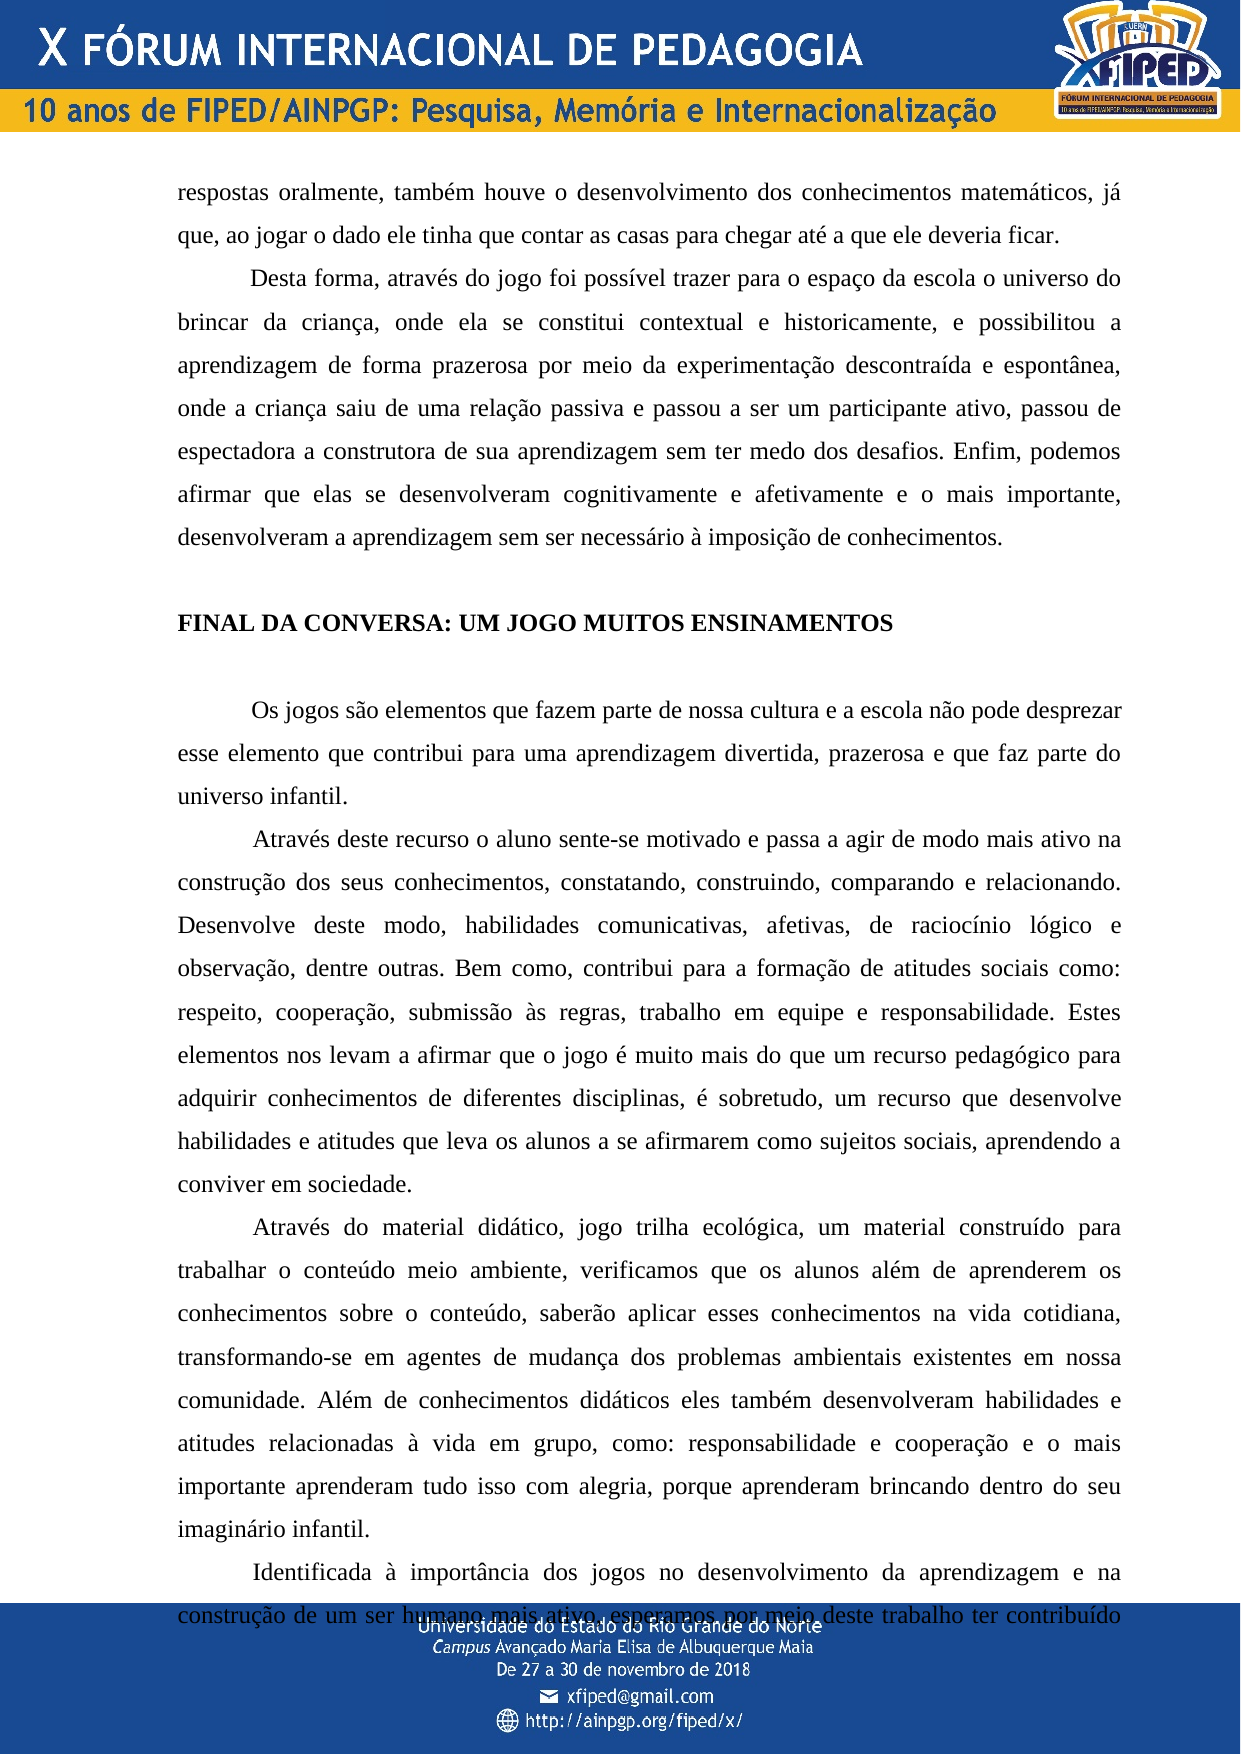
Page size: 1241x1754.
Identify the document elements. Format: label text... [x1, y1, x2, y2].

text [177, 1557, 1122, 1629]
picture [0, 0, 1241, 132]
text Os jogos são elementos que fazem parte de nossa cultura e a escola não pode desprezar esse elemento que contribui para uma aprendizagem divertida, prazerosa e que faz parte do universo infantil. [177, 695, 1122, 810]
text FINAL DA CONVERSA: UM JOGO MUITOS ENSINAMENTOS [177, 608, 1122, 637]
picture [0, 1603, 1241, 1754]
text Desta forma, através do jogo foi possível trazer para o espaço da escola o universo do brincar da criança, onde ela se constitui contextual e historicamente, e possibilitou a aprendizagem de forma prazerosa por meio da experimentação descontraída e espontânea, onde a criança saiu de uma relação passiva e passou a ser um participante ativo, passou de espectadora a construtora de sua aprendizagem sem ter medo dos desafios. Enfim, podemos afirmar que elas se desenvolveram cognitivamente e afetivamente e o mais importante, desenvolveram a aprendizagem sem ser necessário à imposição de conhecimentos. [177, 263, 1122, 551]
text Através deste recurso o aluno sente-se motivado e passa a agir de modo mais ativo na construção dos seus conhecimentos, constatando, construindo, comparando e relacionando. Desenvolve deste modo, habilidades comunicativas, afetivas, de raciocínio lógico e observação, dentre outras. Bem como, contribui para a formação de atitudes sociais como: respeito, cooperação, submissão às regras, trabalho em equipe e responsabilidade. Estes elementos nos levam a afirmar que o jogo é muito mais do que um recurso pedagógico para adquirir conhecimentos de diferentes disciplinas, é sobretudo, um recurso que desenvolve habilidades e atitudes que leva os alunos a se afirmarem como sujeitos sociais, aprendendo a conviver em sociedade. [177, 824, 1122, 1198]
text Através do material didático, jogo trilha ecológica, um material construído para trabalhar o conteúdo meio ambiente, verificamos que os alunos além de aprenderem os conhecimentos sobre o conteúdo, saberão aplicar esses conhecimentos na vida cotidiana, transformando-se em agentes de mudança dos problemas ambientais existentes em nossa comunidade. Além de conhecimentos didáticos eles também desenvolveram habilidades e atitudes relacionadas à vida em grupo, como: responsabilidade e cooperação e o mais importante aprenderam tudo isso com alegria, porque aprenderam brincando dentro do seu imaginário infantil. [177, 1212, 1122, 1543]
